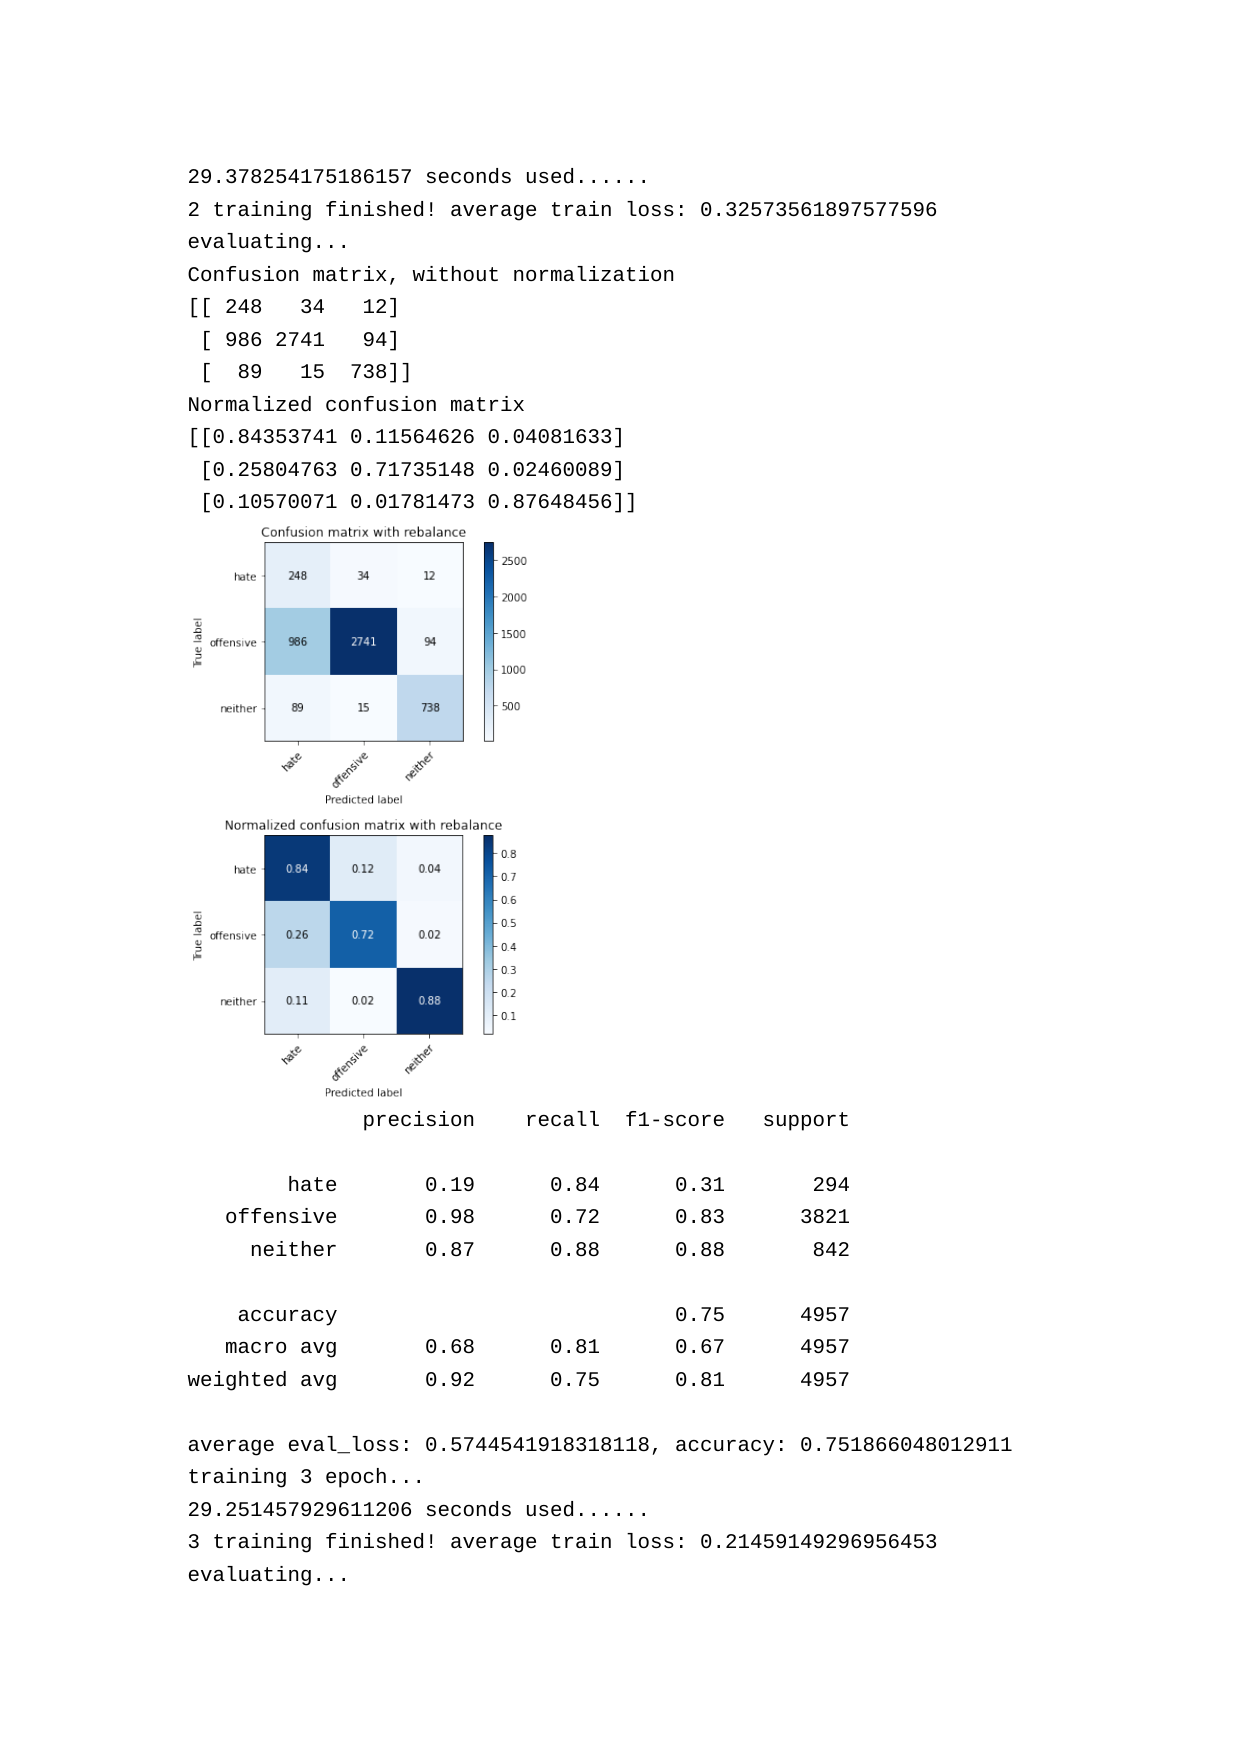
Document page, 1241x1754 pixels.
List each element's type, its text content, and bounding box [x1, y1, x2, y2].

text neither 0.87 0.88 0.88 842 [187, 1234, 1053, 1267]
text average eval_loss: 0.5744541918318118, accuracy: 0.751866048012911 [187, 1429, 1053, 1462]
text hate 0.19 0.84 0.31 294 [187, 1169, 1053, 1202]
text 29.251457929611206 seconds used...... [187, 1494, 1053, 1527]
text macro avg 0.68 0.81 0.67 4957 [187, 1332, 1053, 1364]
text 2 training finished! average train loss: 0.32573561897577596 [187, 194, 1053, 227]
text [ 89 15 738]] [187, 357, 1053, 389]
text weighted avg 0.92 0.75 0.81 4957 [187, 1364, 1053, 1397]
picture [187, 519, 534, 1105]
text [0.10570071 0.01781473 0.87648456]] [187, 487, 1053, 519]
text training 3 epoch... [187, 1462, 1053, 1494]
text [[ 248 34 12] [187, 292, 1053, 324]
text 29.378254175186157 seconds used...... [187, 162, 1053, 194]
text offensive 0.98 0.72 0.83 3821 [187, 1202, 1053, 1234]
text accuracy 0.75 4957 [187, 1299, 1053, 1332]
text [[0.84353741 0.11564626 0.04081633] [187, 422, 1053, 454]
text [ 986 2741 94] [187, 324, 1053, 357]
text evaluating... [187, 227, 1053, 259]
text Normalized confusion matrix [187, 389, 1053, 422]
text 3 training finished! average train loss: 0.21459149296956453 [187, 1527, 1053, 1559]
text [0.25804763 0.71735148 0.02460089] [187, 454, 1053, 487]
text precision recall f1-score support [187, 1104, 1053, 1137]
text evaluating... [187, 1559, 1053, 1592]
text Confusion matrix, without normalization [187, 259, 1053, 292]
